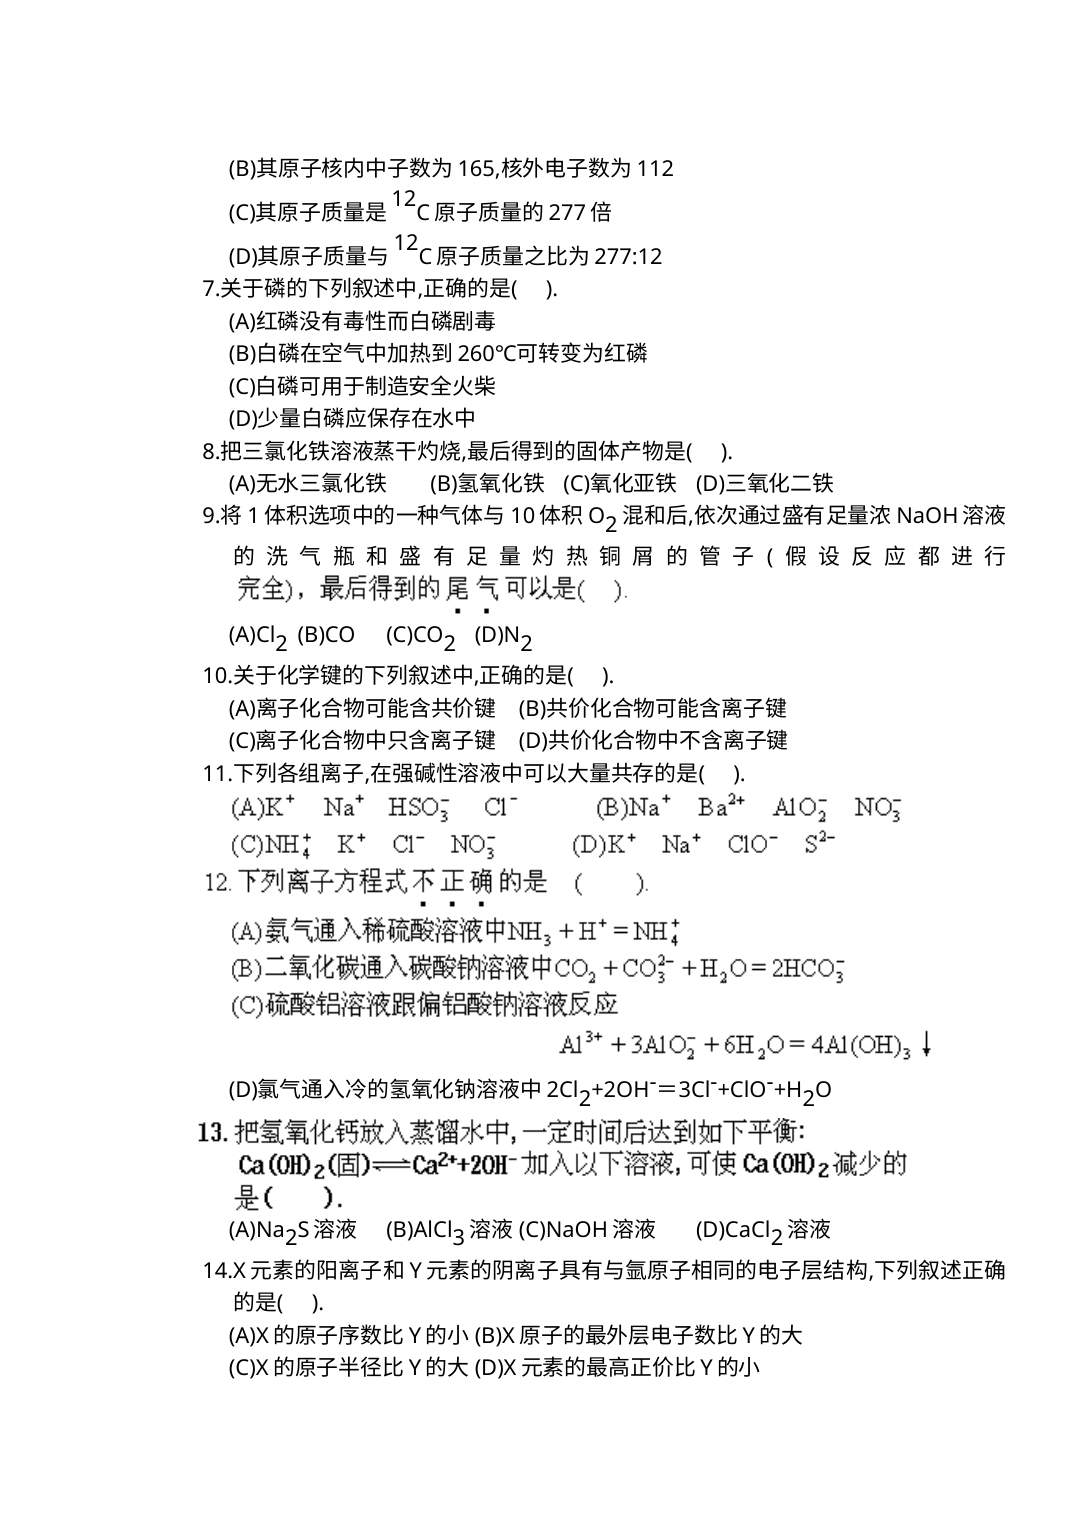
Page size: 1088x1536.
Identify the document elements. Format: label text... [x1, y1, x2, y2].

text (B)其原子核内中子数为165,核外电子数为112 [158, 150, 1007, 182]
text (D)氯气通入冷的氢氧化钠溶液中2Cl2+2OH-＝3Cl-+ClO-+H2O [158, 1066, 1007, 1113]
text 9.将1体积选项中的一种气体与10体积O2混和后,依次通过盛有足量浓NaOH溶液的洗气瓶和盛有足量灼热铜屑的管子(假设反应都进行 [202, 498, 1007, 619]
text (C)离子化合物中只含离子键 (D)共价化合物中不含离子键 [158, 723, 1007, 755]
picture [202, 787, 945, 1066]
text (A)离子化合物可能含共价键 (B)共价化合物可能含离子键 [158, 690, 1007, 723]
text (A)X的原子序数比Y的小 (B)X原子的最外层电子数比Y的大 [158, 1317, 1007, 1350]
text 8.把三氯化铁溶液蒸干灼烧,最后得到的固体产物是( ). [158, 433, 1007, 466]
picture [196, 1118, 910, 1212]
text (A)无水三氯化铁 (B)氢氧化铁 (C)氧化亚铁 (D)三氧化二铁 [158, 466, 1007, 498]
text (A)红磷没有毒性而白磷剧毒 [158, 303, 1007, 336]
text 11.下列各组离子,在强碱性溶液中可以大量共存的是( ). [158, 755, 1007, 788]
text (B)白磷在空气中加热到260℃可转变为红磷 [158, 336, 1007, 368]
text 10.关于化学键的下列叙述中,正确的是( ). [158, 658, 1007, 690]
text (C)白磷可用于制造安全火柴 [158, 368, 1007, 401]
text 7.关于磷的下列叙述中,正确的是( ). [158, 271, 1007, 303]
text 14.X元素的阳离子和Y元素的阴离子具有与氩原子相同的电子层结构,下列叙述正确的是( ). [202, 1252, 1007, 1317]
picture [232, 571, 634, 620]
text (D)其原子质量与12C原子质量之比为277:12 [158, 227, 1007, 271]
text (C)X的原子半径比Y的大 (D)X元素的最高正价比Y的小 [158, 1350, 1007, 1382]
text (A)Cl2 (B)CO (C)CO2 (D)N2 [158, 619, 1007, 658]
text (C)其原子质量是12C原子质量的277倍 [158, 182, 1007, 227]
text (D)少量白磷应保存在水中 [158, 401, 1007, 433]
